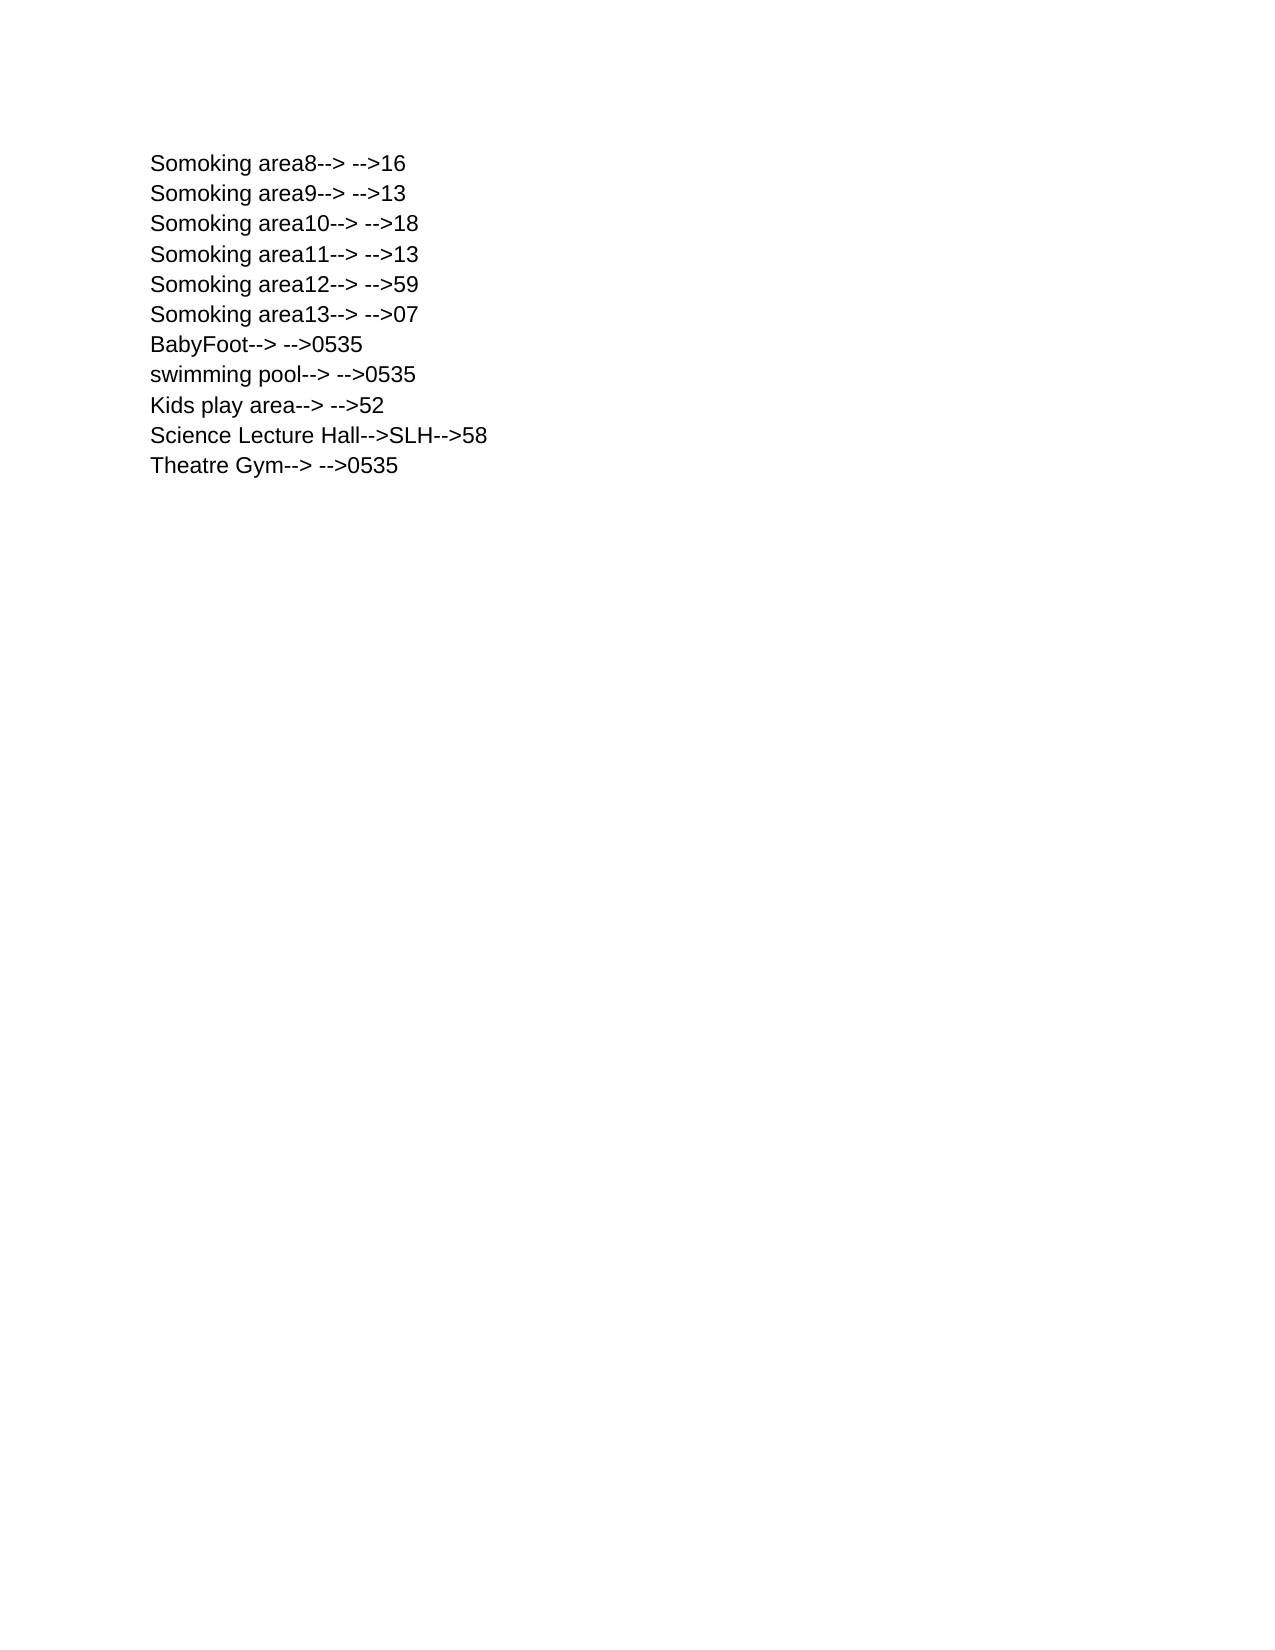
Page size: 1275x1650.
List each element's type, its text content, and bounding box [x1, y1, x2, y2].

text Somoking area9--> -->13 [150, 180, 1125, 207]
text Somoking area12--> -->59 [150, 271, 1125, 297]
text Science Lecture Hall-->SLH-->58 [150, 422, 1125, 448]
text Theatre Gym--> -->0535 [150, 452, 1125, 478]
text BabyFoot--> -->0535 [150, 331, 1125, 358]
text Somoking area13--> -->07 [150, 301, 1125, 327]
text Somoking area10--> -->18 [150, 210, 1125, 237]
text swimming pool--> -->0535 [150, 361, 1125, 388]
text Somoking area11--> -->13 [150, 241, 1125, 267]
text Somoking area8--> -->16 [150, 150, 1125, 176]
text Kids play area--> -->52 [150, 392, 1125, 418]
